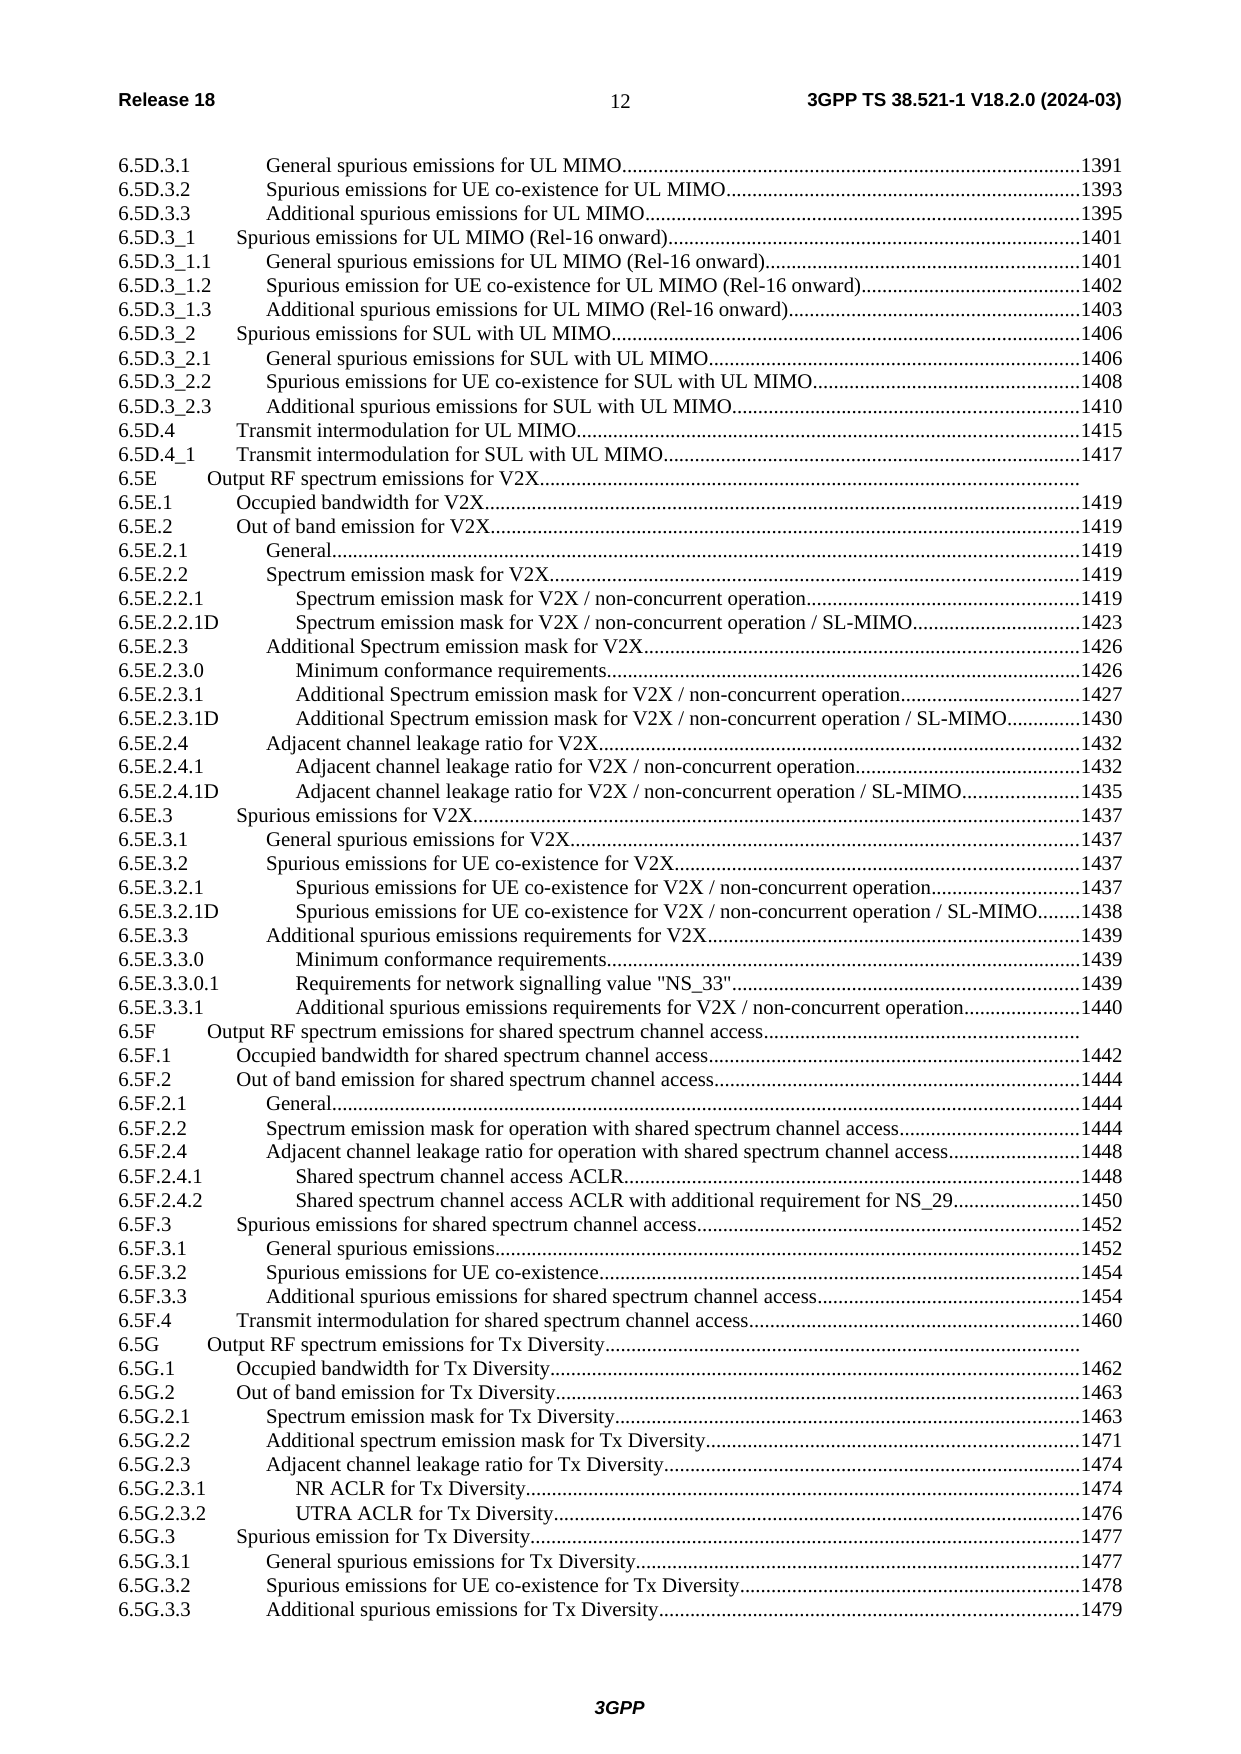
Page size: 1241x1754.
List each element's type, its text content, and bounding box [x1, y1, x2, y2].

text 6.5D.3.3 Additional spurious emissions for UL MIMO 1395 [118, 201, 1122, 225]
text 6.5D.3_1.2 Spurious emission for UE co-existence for UL MIMO (Rel-16 onward) 1402 [118, 273, 1122, 297]
text 6.5D.4_1 Transmit intermodulation for SUL with UL MIMO 1417 [118, 442, 1122, 466]
text 6.5E.2.4.1 Adjacent channel leakage ratio for V2X / non-concurrent operation 1432 [118, 754, 1122, 778]
text 6.5G.2 Out of band emission for Tx Diversity 1463 [118, 1380, 1122, 1404]
text 6.5G.2.3.1 NR ACLR for Tx Diversity 1474 [118, 1476, 1122, 1500]
text 6.5E.2.3.1 Additional Spectrum emission mask for V2X / non-concurrent operation 1427 [118, 682, 1122, 706]
text 6.5E.2.3.0 Minimum conformance requirements 1426 [118, 658, 1122, 682]
text 6.5E.3.2.1D Spurious emissions for UE co-existence for V2X / non-concurrent operation / SL-MIMO 1438 [118, 899, 1122, 923]
text 6.5E.3.1 General spurious emissions for V2X 1437 [118, 827, 1122, 851]
text 6.5F.1 Occupied bandwidth for shared spectrum channel access 1442 [118, 1043, 1122, 1067]
text 6.5G.1 Occupied bandwidth for Tx Diversity 1462 [118, 1356, 1122, 1380]
text 6.5G.3.3 Additional spurious emissions for Tx Diversity 1479 [118, 1597, 1122, 1621]
text 6.5G.2.3 Adjacent channel leakage ratio for Tx Diversity 1474 [118, 1452, 1122, 1476]
text 6.5E.2.3 Additional Spectrum emission mask for V2X 1426 [118, 634, 1122, 658]
text 6.5D.3_1.3 Additional spurious emissions for UL MIMO (Rel-16 onward) 1403 [118, 297, 1122, 321]
text 6.5E.1 Occupied bandwidth for V2X 1419 [118, 490, 1122, 514]
text 6.5D.4 Transmit intermodulation for UL MIMO 1415 [118, 418, 1122, 442]
text 6.5F.2 Out of band emission for shared spectrum channel access 1444 [118, 1067, 1122, 1091]
text 6.5D.3_1 Spurious emissions for UL MIMO (Rel-16 onward) 1401 [118, 225, 1122, 249]
text 6.5D.3_2.2 Spurious emissions for UE co-existence for SUL with UL MIMO 1408 [118, 369, 1122, 393]
text 6.5E.2.4.1D Adjacent channel leakage ratio for V2X / non-concurrent operation / SL-MIMO 1435 [118, 778, 1122, 803]
text 6.5F.2.1 General 1444 [118, 1091, 1122, 1115]
text 6.5F Output RF spectrum emissions for shared spectrum channel access 1442 [118, 1019, 1078, 1043]
text 6.5E Output RF spectrum emissions for V2X 1419 [118, 466, 1078, 490]
text 6.5E.2.2.1 Spectrum emission mask for V2X / non-concurrent operation 1419 [118, 586, 1122, 610]
text 6.5G.2.2 Additional spectrum emission mask for Tx Diversity 1471 [118, 1428, 1122, 1452]
text 6.5F.3.1 General spurious emissions 1452 [118, 1236, 1122, 1260]
text 6.5E.2.2 Spectrum emission mask for V2X 1419 [118, 562, 1122, 586]
text 6.5D.3_1.1 General spurious emissions for UL MIMO (Rel-16 onward) 1401 [118, 249, 1122, 273]
text 6.5G.3.2 Spurious emissions for UE co-existence for Tx Diversity 1478 [118, 1573, 1122, 1597]
text 6.5G.2.1 Spectrum emission mask for Tx Diversity 1463 [118, 1404, 1122, 1428]
text 6.5D.3_2 Spurious emissions for SUL with UL MIMO 1406 [118, 321, 1122, 345]
text 6.5G.3.1 General spurious emissions for Tx Diversity 1477 [118, 1548, 1122, 1573]
text 6.5E.2.1 General 1419 [118, 538, 1122, 562]
text 6.5D.3_2.3 Additional spurious emissions for SUL with UL MIMO 1410 [118, 393, 1122, 418]
text 6.5F.2.4.1 Shared spectrum channel access ACLR 1448 [118, 1163, 1122, 1188]
text 6.5E.3.3.0.1 Requirements for network signalling value "NS_33" 1439 [118, 971, 1122, 995]
text 6.5G.2.3.2 UTRA ACLR for Tx Diversity 1476 [118, 1500, 1122, 1524]
text 6.5F.3.3 Additional spurious emissions for shared spectrum channel access 1454 [118, 1284, 1122, 1308]
text 6.5F.4 Transmit intermodulation for shared spectrum channel access 1460 [118, 1308, 1122, 1332]
text 6.5E.2 Out of band emission for V2X 1419 [118, 514, 1122, 538]
text 6.5E.3.3 Additional spurious emissions requirements for V2X 1439 [118, 923, 1122, 947]
text 6.5F.2.2 Spectrum emission mask for operation with shared spectrum channel access 1444 [118, 1115, 1122, 1139]
text 6.5E.3.3.0 Minimum conformance requirements 1439 [118, 947, 1122, 971]
text 6.5E.3.2.1 Spurious emissions for UE co-existence for V2X / non-concurrent operation 1437 [118, 875, 1122, 899]
text 6.5F.3.2 Spurious emissions for UE co-existence 1454 [118, 1260, 1122, 1284]
text 6.5F.2.4.2 Shared spectrum channel access ACLR with additional requirement for NS_29 1450 [118, 1188, 1122, 1212]
text 6.5F.3 Spurious emissions for shared spectrum channel access 1452 [118, 1212, 1122, 1236]
text 6.5E.2.4 Adjacent channel leakage ratio for V2X 1432 [118, 730, 1122, 754]
text 6.5D.3.1 General spurious emissions for UL MIMO 1391 [118, 153, 1122, 177]
text 6.5E.2.2.1D Spectrum emission mask for V2X / non-concurrent operation / SL-MIMO 1423 [118, 610, 1122, 634]
text 6.5G.3 Spurious emission for Tx Diversity 1477 [118, 1524, 1122, 1548]
text 6.5E.3 Spurious emissions for V2X 1437 [118, 803, 1122, 827]
text 6.5D.3.2 Spurious emissions for UE co-existence for UL MIMO 1393 [118, 177, 1122, 201]
text 6.5E.3.2 Spurious emissions for UE co-existence for V2X 1437 [118, 851, 1122, 875]
text 6.5E.3.3.1 Additional spurious emissions requirements for V2X / non-concurrent operation 1440 [118, 995, 1122, 1019]
text 6.5G Output RF spectrum emissions for Tx Diversity 1462 [118, 1332, 1078, 1356]
text 6.5D.3_2.1 General spurious emissions for SUL with UL MIMO 1406 [118, 345, 1122, 369]
text 6.5E.2.3.1D Additional Spectrum emission mask for V2X / non-concurrent operation / SL-MIMO 1430 [118, 706, 1122, 730]
text 6.5F.2.4 Adjacent channel leakage ratio for operation with shared spectrum channel access 1448 [118, 1139, 1122, 1163]
